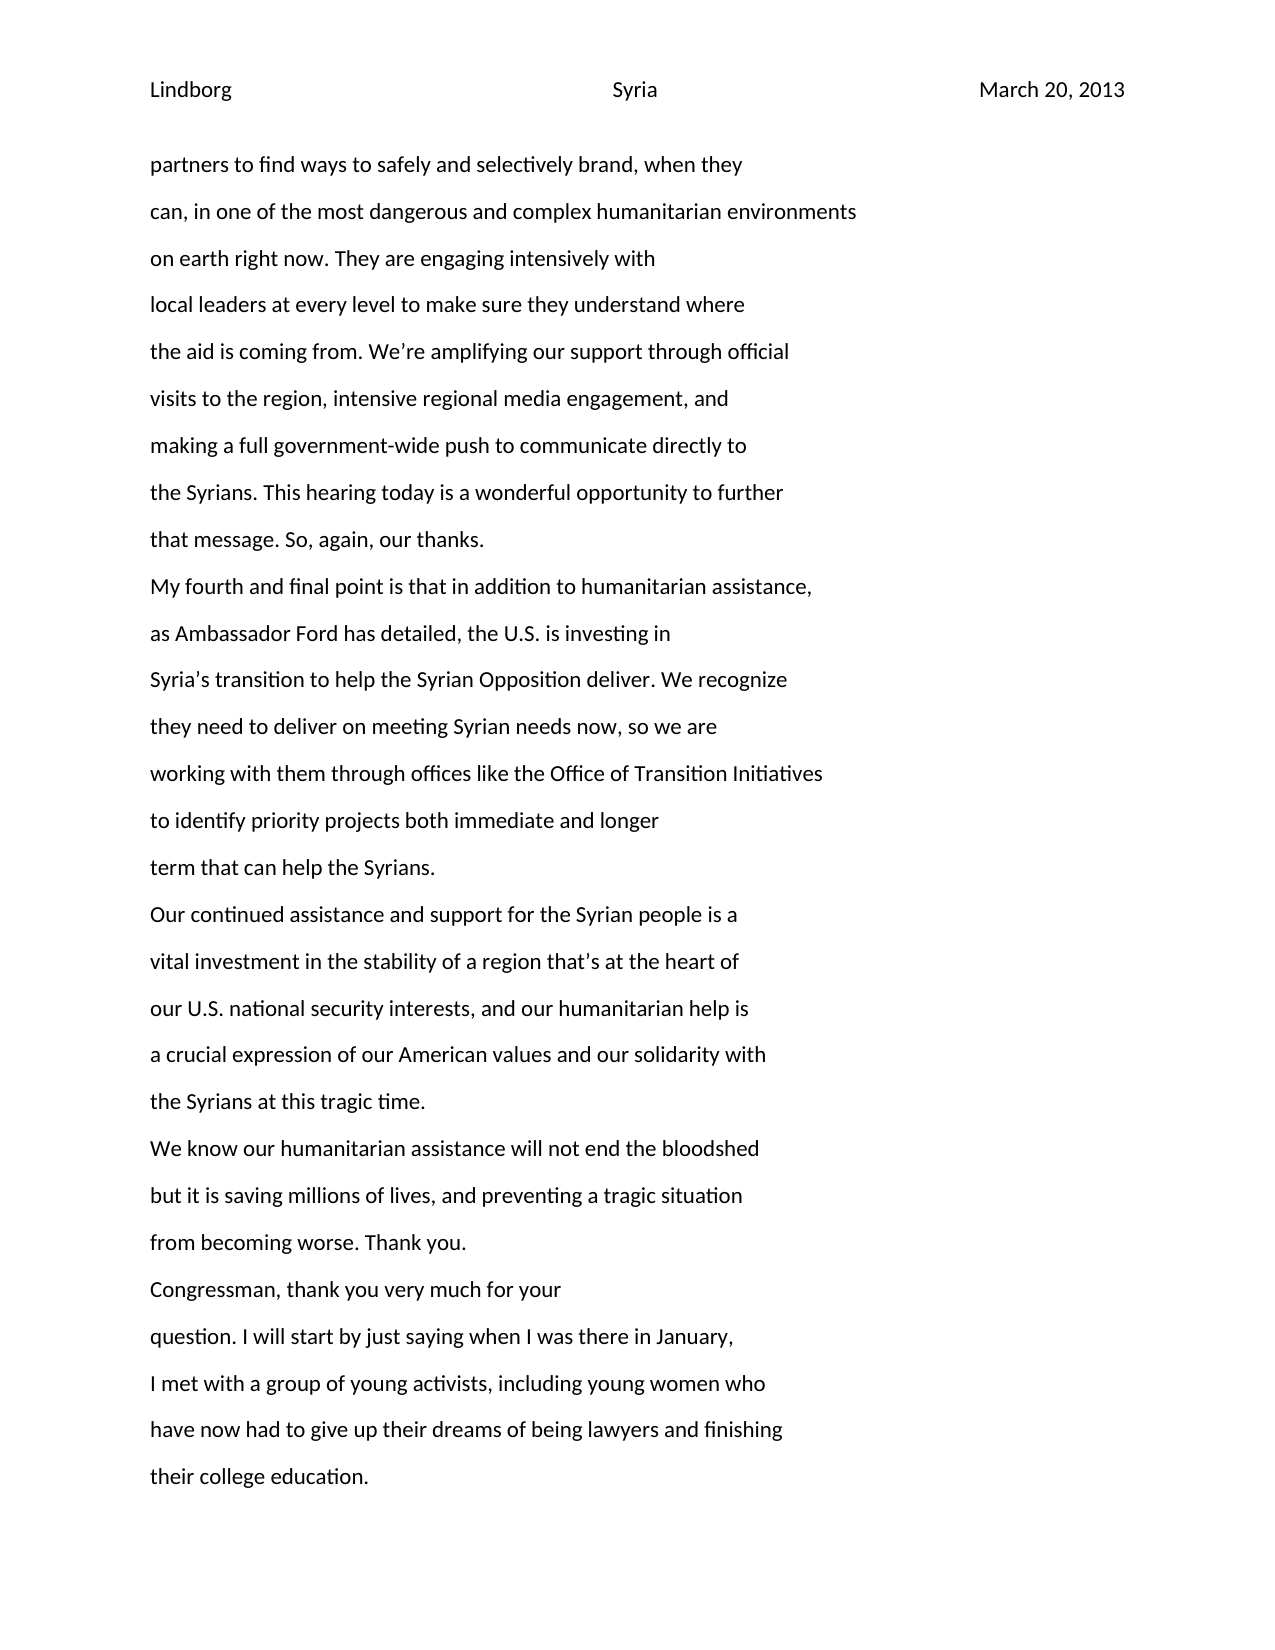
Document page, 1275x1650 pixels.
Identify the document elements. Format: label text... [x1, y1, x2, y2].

text the Syrians at this tragic time. [150, 1087, 1125, 1116]
text term that can help the Syrians. [150, 853, 1125, 881]
text our U.S. national security interests, and our humanitarian help is [150, 994, 1125, 1022]
text partners to find ways to safely and selectively brand, when they [150, 150, 1125, 178]
text local leaders at every level to make sure they understand where [150, 291, 1125, 319]
text from becoming worse. Thank you. [150, 1228, 1125, 1256]
text Congressman, thank you very much for your [150, 1275, 1125, 1303]
text question. I will start by just saying when I was there in January, [150, 1322, 1125, 1350]
text but it is saving millions of lives, and preventing a tragic situation [150, 1181, 1125, 1209]
text on earth right now. They are engaging intensively with [150, 244, 1125, 272]
text their college education. [150, 1462, 1125, 1491]
text that message. So, again, our thanks. [150, 525, 1125, 553]
text Our continued assistance and support for the Syrian people is a [150, 900, 1125, 928]
text making a full government-wide push to communicate directly to [150, 431, 1125, 459]
text My fourth and final point is that in addition to humanitarian assistance, [150, 572, 1125, 600]
text the aid is coming from. We’re amplifying our support through official [150, 337, 1125, 366]
text the Syrians. This hearing today is a wonderful opportunity to further [150, 478, 1125, 506]
text have now had to give up their dreams of being lawyers and finishing [150, 1416, 1125, 1444]
text I met with a group of young activists, including young women who [150, 1369, 1125, 1397]
text can, in one of the most dangerous and complex humanitarian environments [150, 197, 1125, 225]
text as Ambassador Ford has detailed, the U.S. is investing in [150, 619, 1125, 647]
text working with them through offices like the Office of Transition Initiatives [150, 759, 1125, 787]
text they need to deliver on meeting Syrian needs now, so we are [150, 712, 1125, 741]
text We know our humanitarian assistance will not end the bloodshed [150, 1134, 1125, 1162]
text visits to the region, intensive regional media engagement, and [150, 384, 1125, 412]
text Syria’s transition to help the Syrian Opposition deliver. We recognize [150, 666, 1125, 694]
text a crucial expression of our American values and our solidarity with [150, 1041, 1125, 1069]
text to identify priority projects both immediate and longer [150, 806, 1125, 834]
text vital investment in the stability of a region that’s at the heart of [150, 947, 1125, 975]
